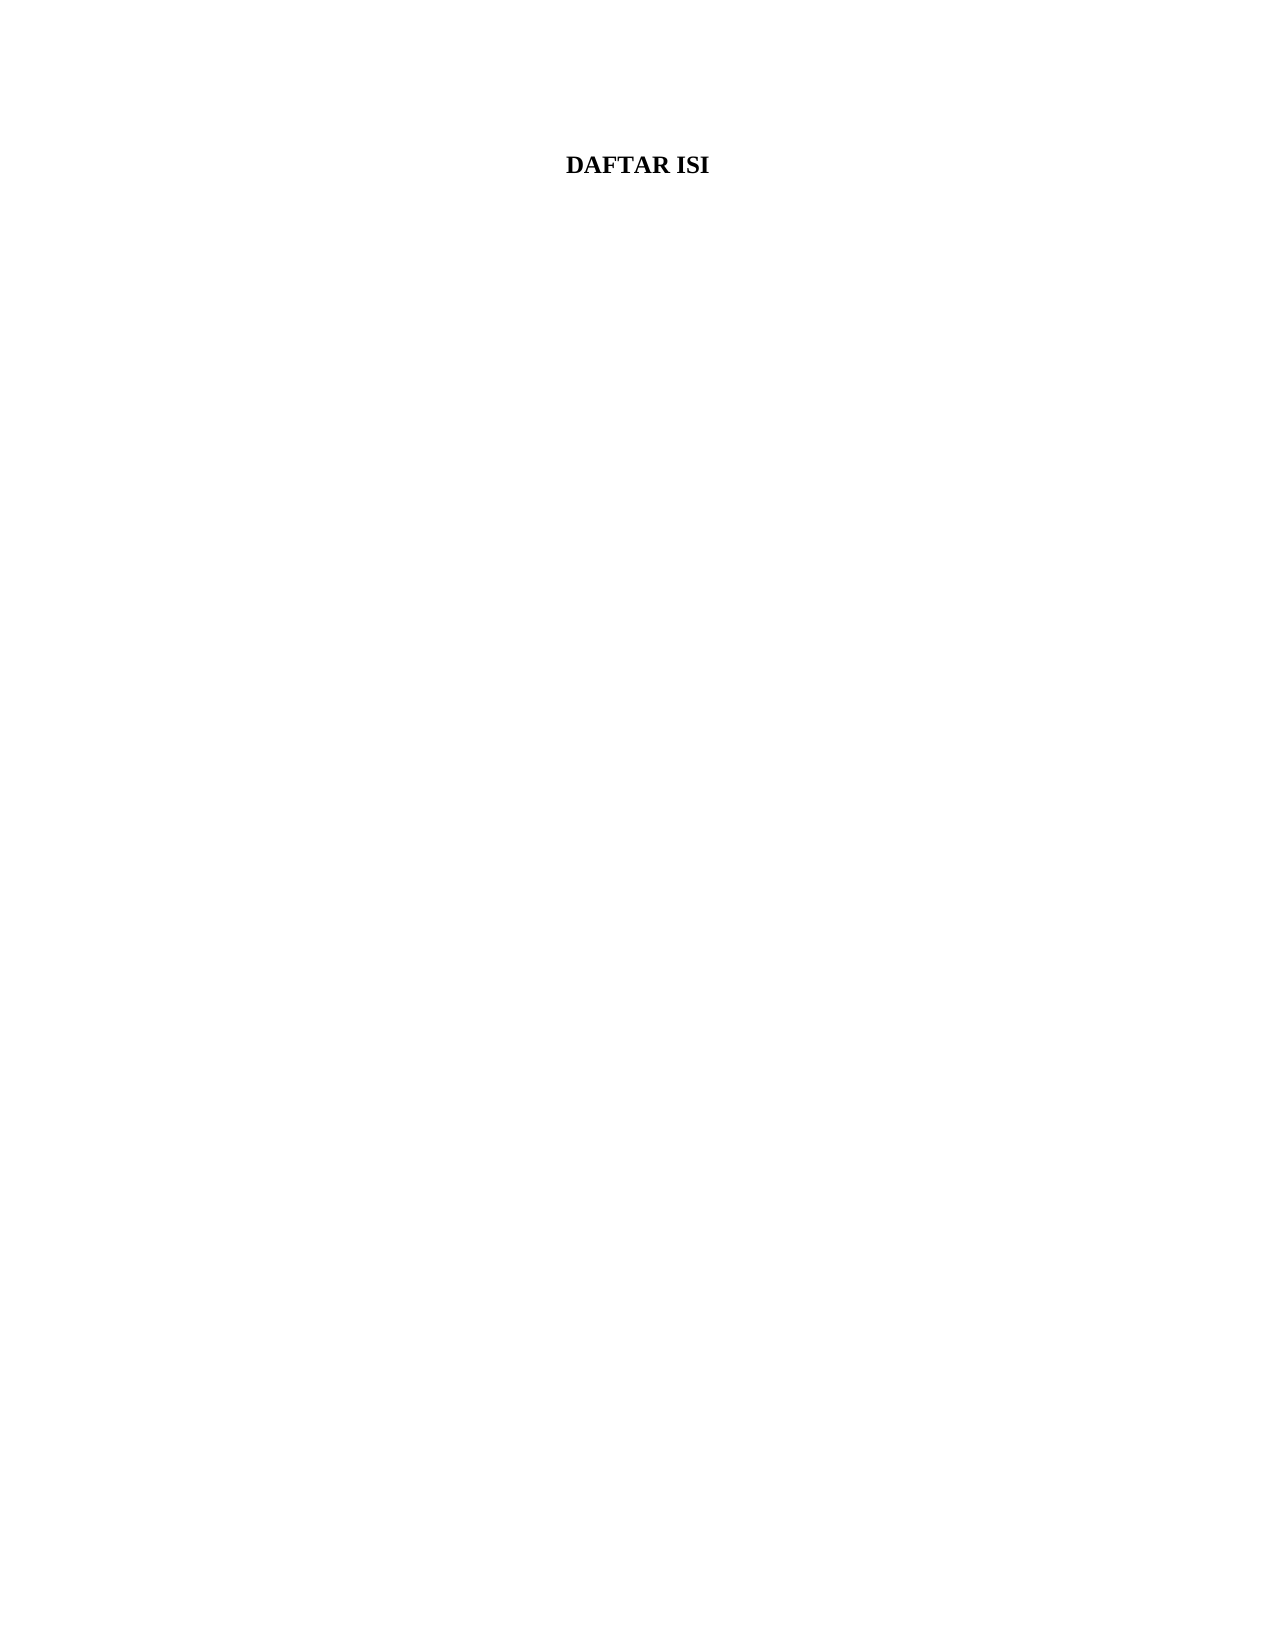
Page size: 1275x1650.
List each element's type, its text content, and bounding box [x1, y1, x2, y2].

subtitle DAFTAR ISI [281, 150, 994, 179]
